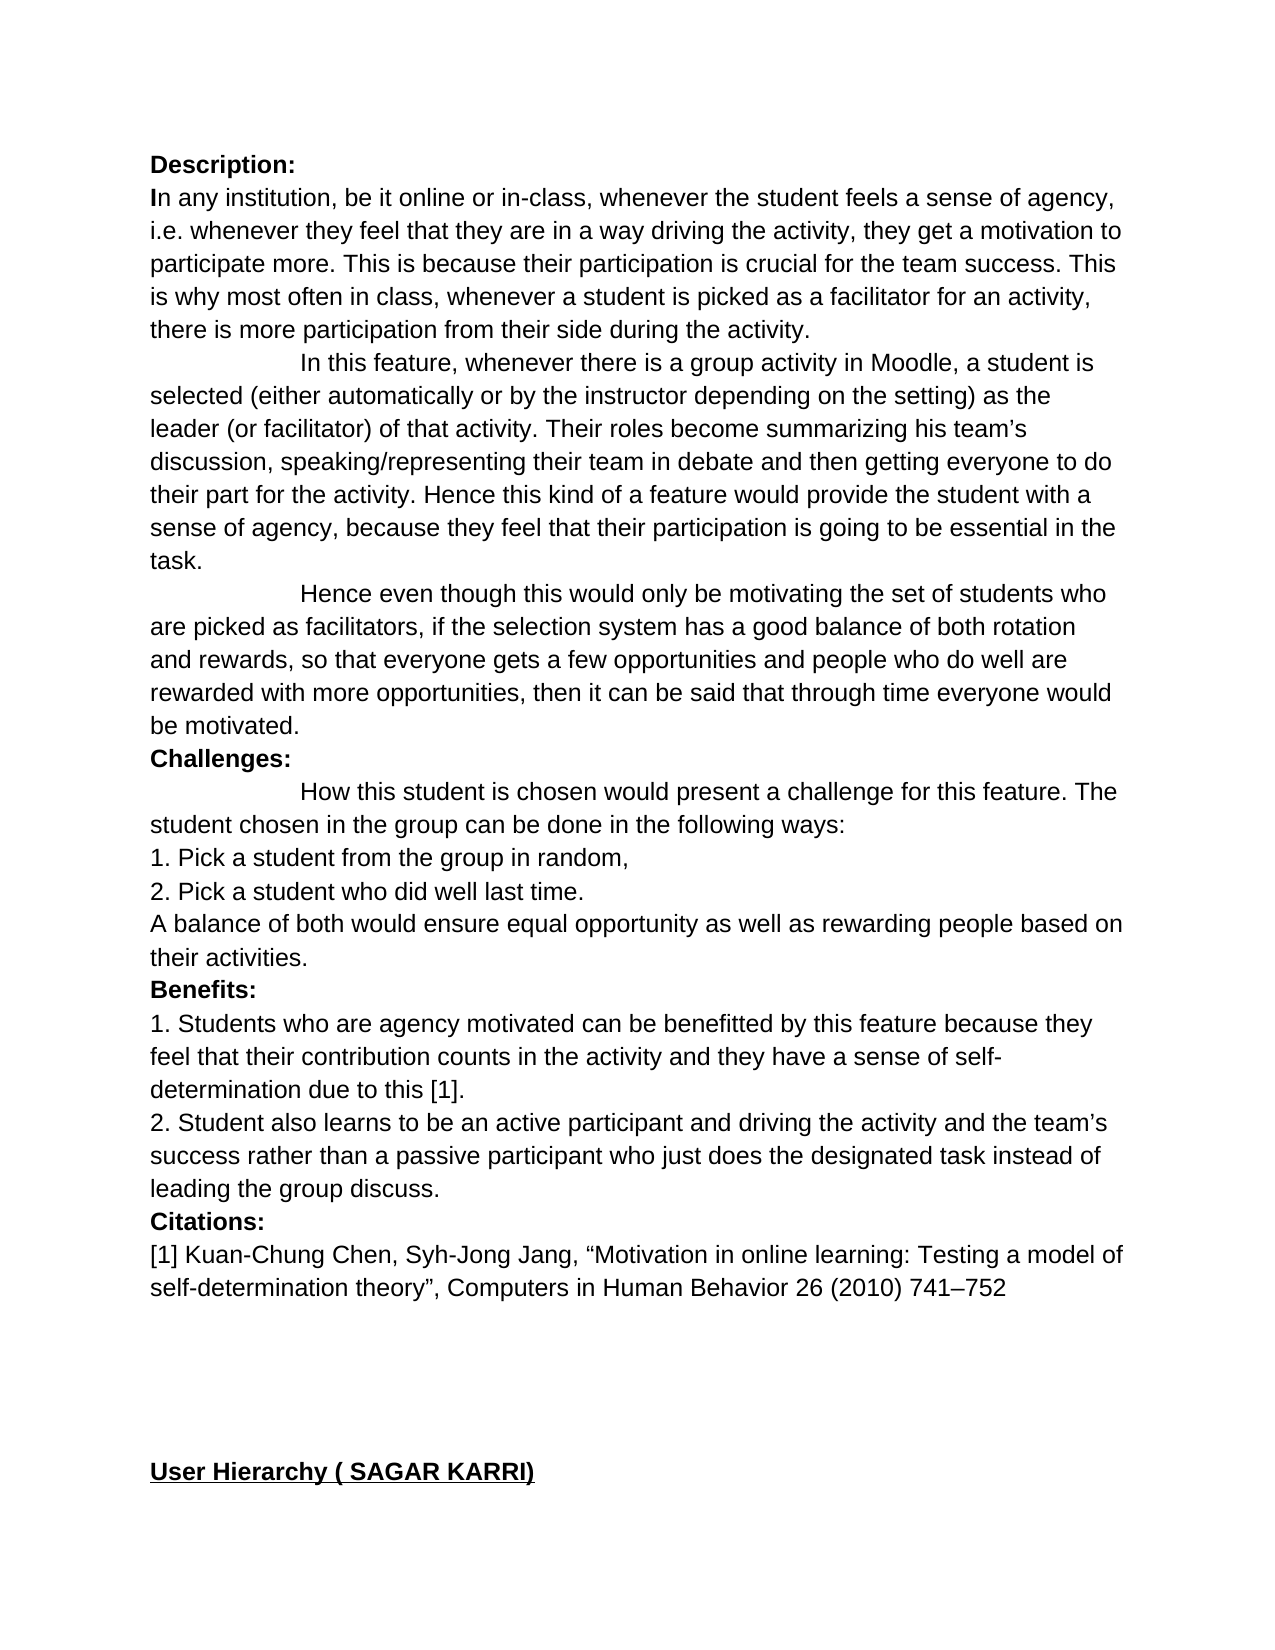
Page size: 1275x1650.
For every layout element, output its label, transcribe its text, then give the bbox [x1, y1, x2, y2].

text In this feature, whenever there is a group activity in Moodle, a student is selected (either automatically or by the instructor depending on the setting) as the leader (or facilitator) of that activity. Their roles become summarizing his team’s discussion, speaking/representing their team in debate and then getting everyone to do their part for the activity. Hence this kind of a feature would provide the student with a sense of agency, because they feel that their participation is going to be essential in the task. [150, 348, 1125, 575]
text 1. Students who are agency motivated can be benefitted by this feature because they feel that their contribution counts in the activity and they have a sense of self-determination due to this [1]. [150, 1008, 1125, 1103]
text A balance of both would ensure equal opportunity as well as rewarding people based on their activities. [150, 909, 1125, 971]
text 2. Pick a student who did well last time. [150, 876, 1125, 905]
text Hence even though this would only be motivating the set of students who are picked as facilitators, if the selection system has a good balance of both rotation and rewards, so that everyone gets a few opportunities and people who do well are rewarded with more opportunities, then it can be said that through time everyone would be motivated. [150, 579, 1125, 740]
text In any institution, be it online or in-class, whenever the student feels a sense of agency, i.e. whenever they feel that they are in a way driving the activity, they get a motivation to participate more. This is because their participation is crucial for the team success. This is why most often in class, whenever a student is picked as a facilitator for an activity, there is more participation from their side during the activity. [150, 183, 1125, 344]
text User Hierarchy ( SAGAR KARRI) [150, 1457, 1125, 1486]
text Description: [150, 150, 1125, 179]
text How this student is chosen would present a challenge for this feature. The student chosen in the group can be done in the following ways: [150, 777, 1125, 839]
text 2. Student also learns to be an active participant and driving the activity and the team’s success rather than a passive participant who just does the designated task instead of leading the group discuss. [150, 1108, 1125, 1202]
text [1] Kuan-Chung Chen, Syh-Jong Jang, “Motivation in online learning: Testing a model of self-determination theory”, Computers in Human Behavior 26 (2010) 741–752 [150, 1240, 1125, 1301]
text Citations: [150, 1207, 1125, 1235]
text Challenges: [150, 744, 1125, 773]
text 1. Pick a student from the group in random, [150, 843, 1125, 872]
text Benefits: [150, 976, 1125, 1004]
